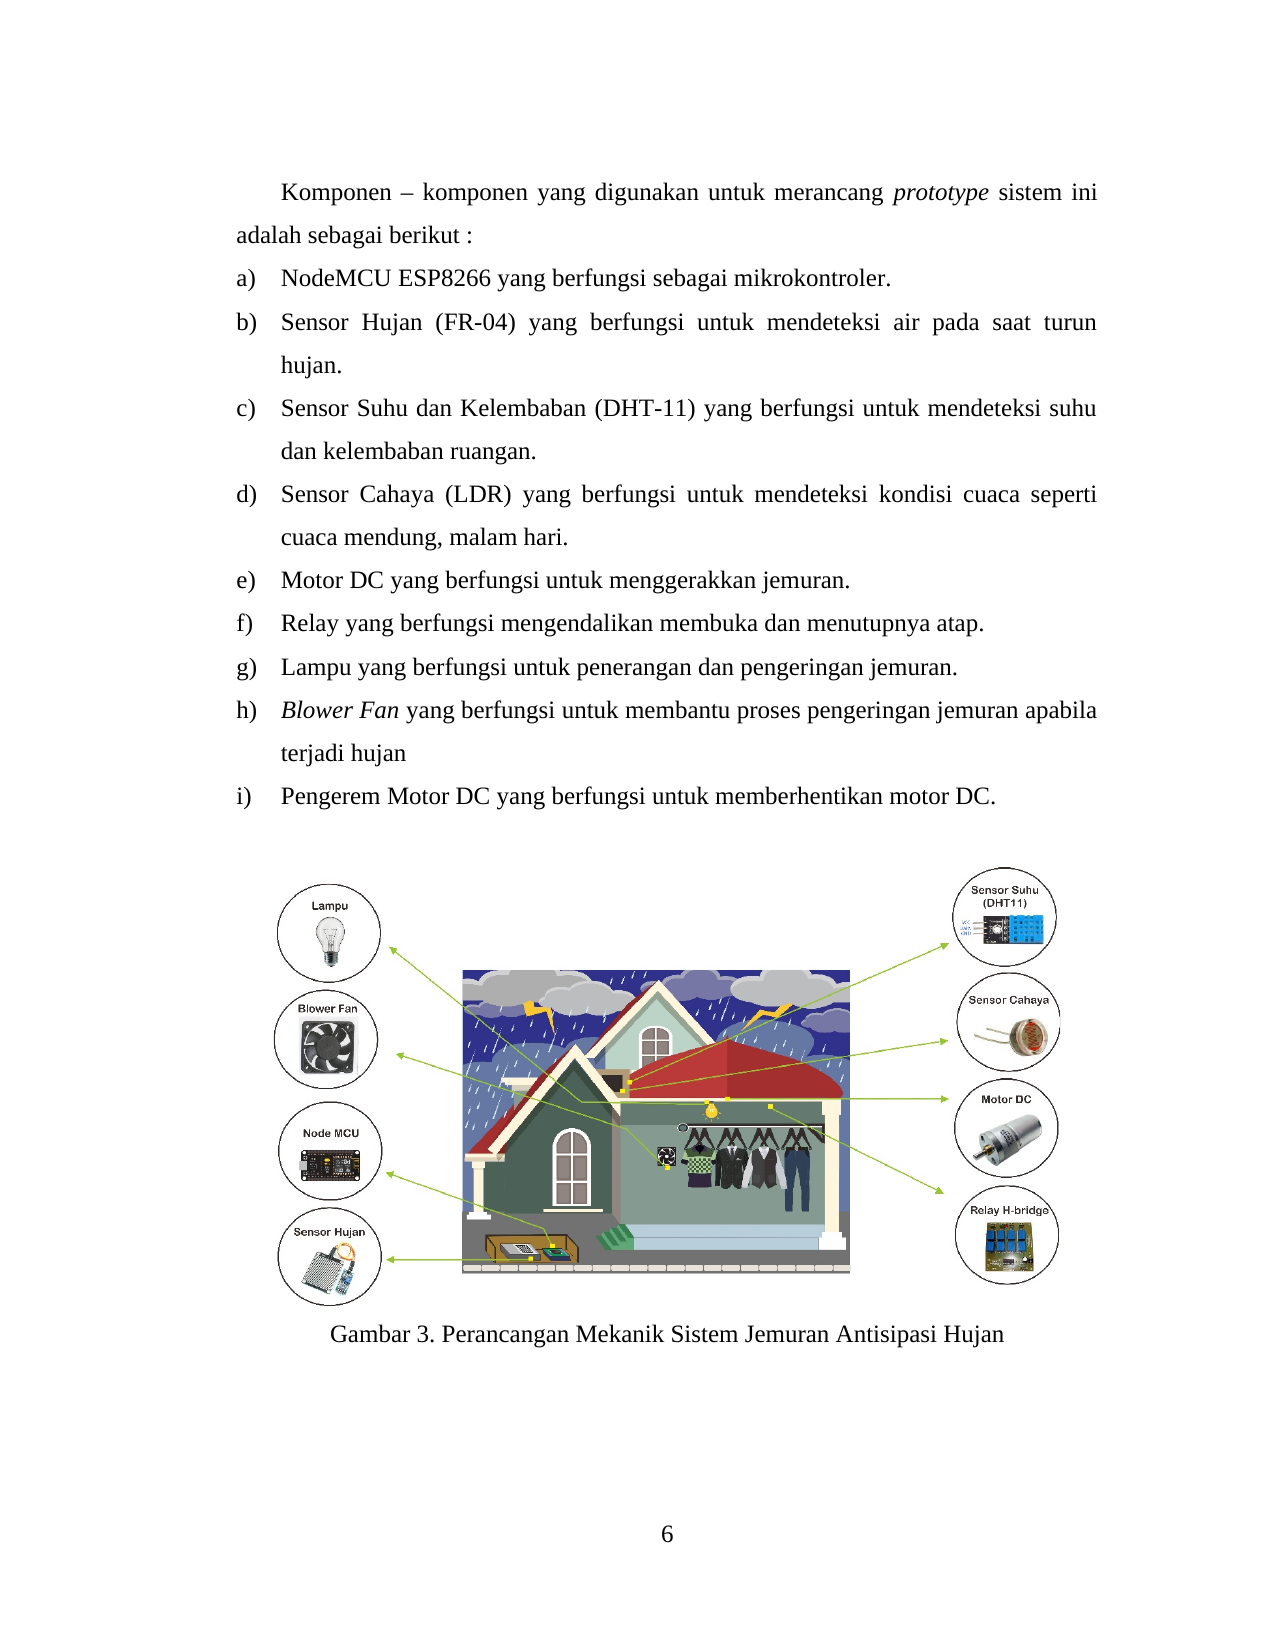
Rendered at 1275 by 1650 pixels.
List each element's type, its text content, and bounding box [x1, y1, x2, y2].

list Komponen – komponen yang digunakan untuk merancang prototype sistem ini adalah sebagai berikut : [236, 177, 1098, 249]
list Lampu yang berfungsi untuk penerangan dan pengeringan jemuran. [236, 652, 1098, 680]
picture [273, 867, 1061, 1306]
list Sensor Cahaya (LDR) yang berfungsi untuk mendeteksi kondisi cuaca seperti cuaca mendung, malam hari. [236, 479, 1098, 551]
list Motor DC yang berfungsi untuk menggerakkan jemuran. [236, 565, 1098, 594]
list Relay yang berfungsi mengendalikan membuka dan menutupnya atap. [236, 608, 1098, 637]
text Gambar 3. Perancangan Mekanik Sistem Jemuran Antisipasi Hujan [236, 1319, 1098, 1348]
list Sensor Suhu dan Kelembaban (DHT-11) yang berfungsi untuk mendeteksi suhu dan kelembaban ruangan. [236, 393, 1098, 465]
list Blower Fan yang berfungsi untuk membantu proses pengeringan jemuran apabila terjadi hujan [236, 695, 1098, 767]
list NodeMCU ESP8266 yang berfungsi sebagai mikrokontroler. [236, 263, 1098, 292]
list Pengerem Motor DC yang berfungsi untuk memberhentikan motor DC. [236, 781, 1098, 810]
list Sensor Hujan (FR-04) yang berfungsi untuk mendeteksi air pada saat turun hujan. [236, 307, 1098, 378]
